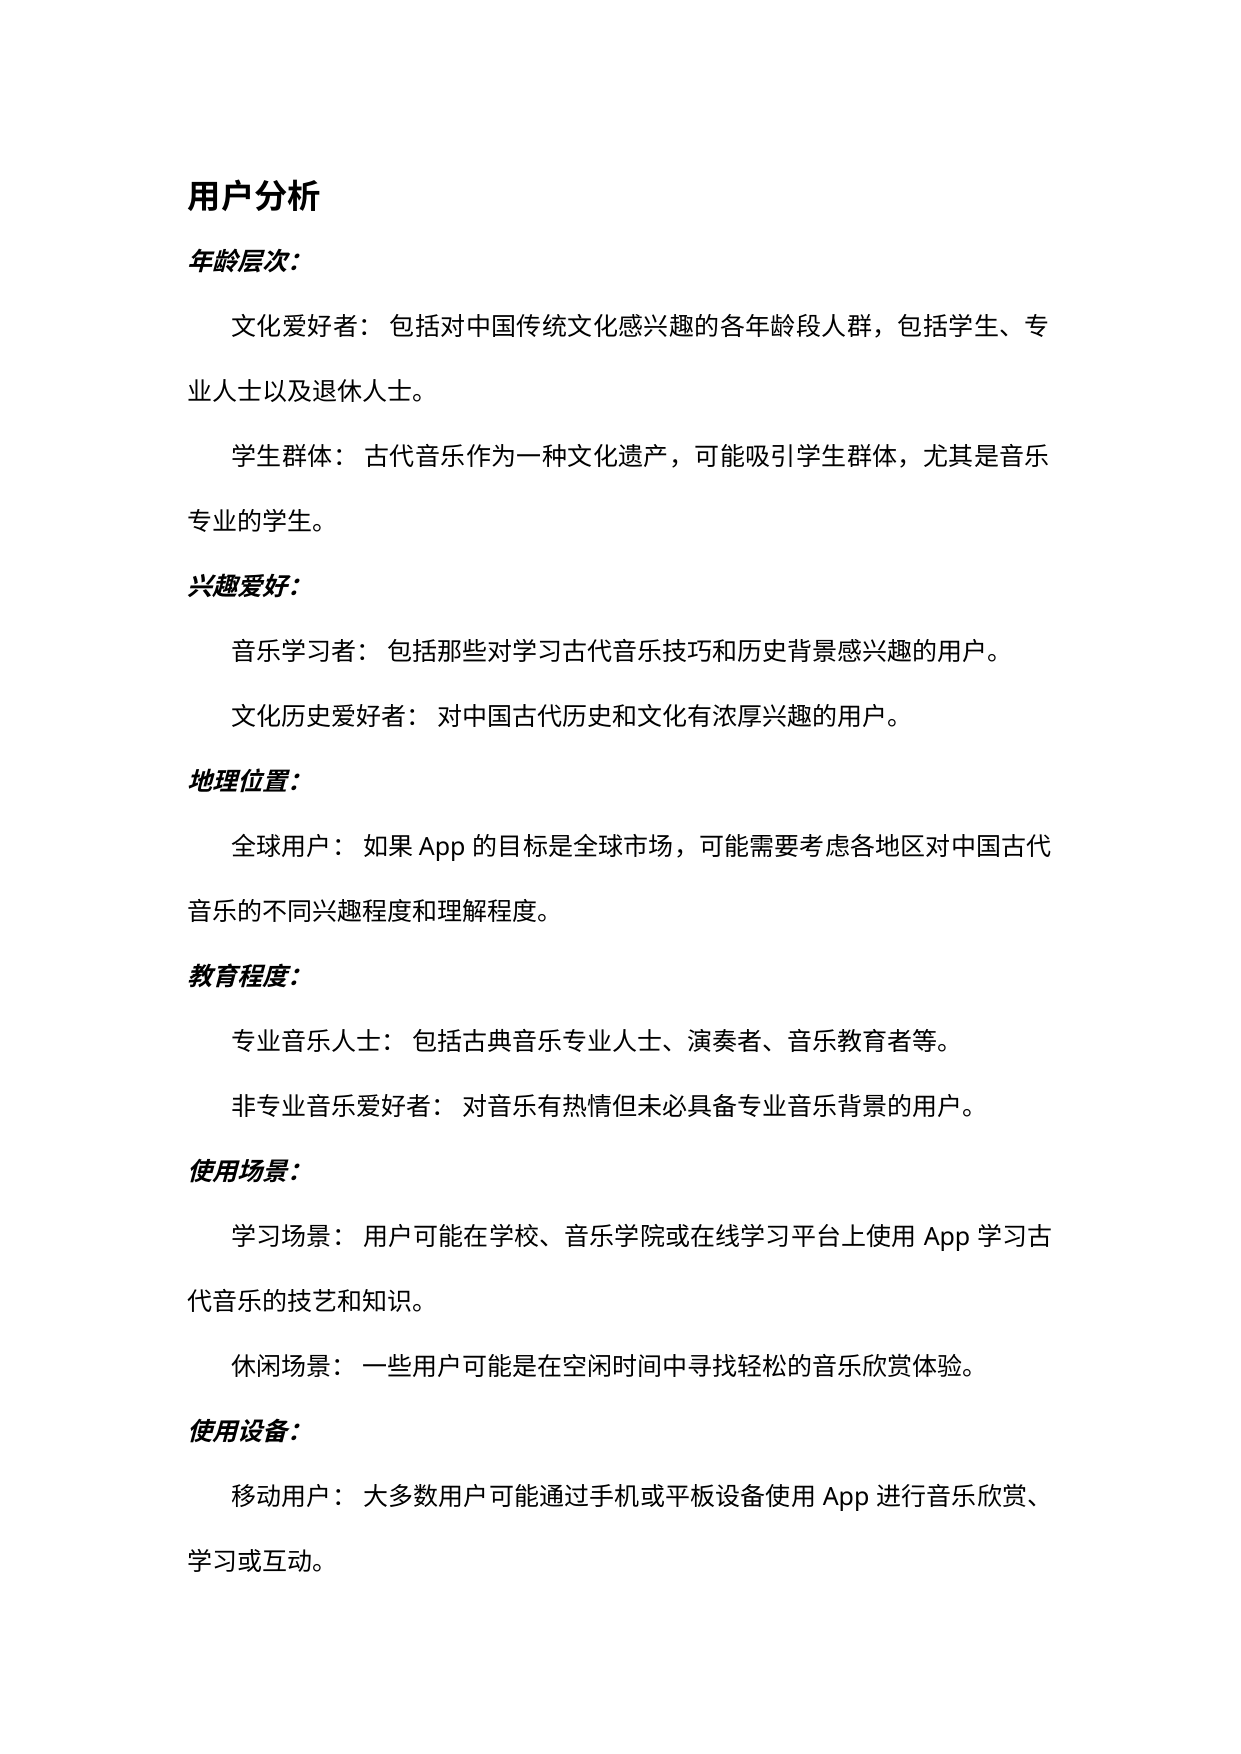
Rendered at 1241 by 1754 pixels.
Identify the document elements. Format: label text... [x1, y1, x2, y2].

text 兴趣爱好： [187, 552, 1053, 617]
text 用户分析 [187, 162, 1053, 227]
text 教育程度： [187, 942, 1053, 1007]
text 非专业音乐爱好者： 对音乐有热情但未必具备专业音乐背景的用户。 [187, 1072, 1053, 1137]
text 文化爱好者： 包括对中国传统文化感兴趣的各年龄段人群，包括学生、专业人士以及退休人士。 [187, 292, 1053, 422]
text 学习场景： 用户可能在学校、音乐学院或在线学习平台上使用App 学习古代音乐的技艺和知识。 [187, 1202, 1053, 1332]
text 文化历史爱好者： 对中国古代历史和文化有浓厚兴趣的用户。 [187, 682, 1053, 747]
text 音乐学习者： 包括那些对学习古代音乐技巧和历史背景感兴趣的用户。 [187, 617, 1053, 682]
text 全球用户： 如果App 的目标是全球市场，可能需要考虑各地区对中国古代音乐的不同兴趣程度和理解程度。 [187, 812, 1053, 942]
text 年龄层次： [187, 227, 1053, 292]
text 使用设备： [187, 1397, 1053, 1462]
text 学生群体： 古代音乐作为一种文化遗产，可能吸引学生群体，尤其是音乐专业的学生。 [187, 422, 1053, 552]
text 地理位置： [187, 747, 1053, 812]
text 休闲场景： 一些用户可能是在空闲时间中寻找轻松的音乐欣赏体验。 [187, 1332, 1053, 1397]
text 移动用户： 大多数用户可能通过手机或平板设备使用App 进行音乐欣赏、学习或互动。 [187, 1462, 1053, 1592]
text 使用场景： [187, 1137, 1053, 1202]
text 专业音乐人士： 包括古典音乐专业人士、演奏者、音乐教育者等。 [187, 1007, 1053, 1072]
